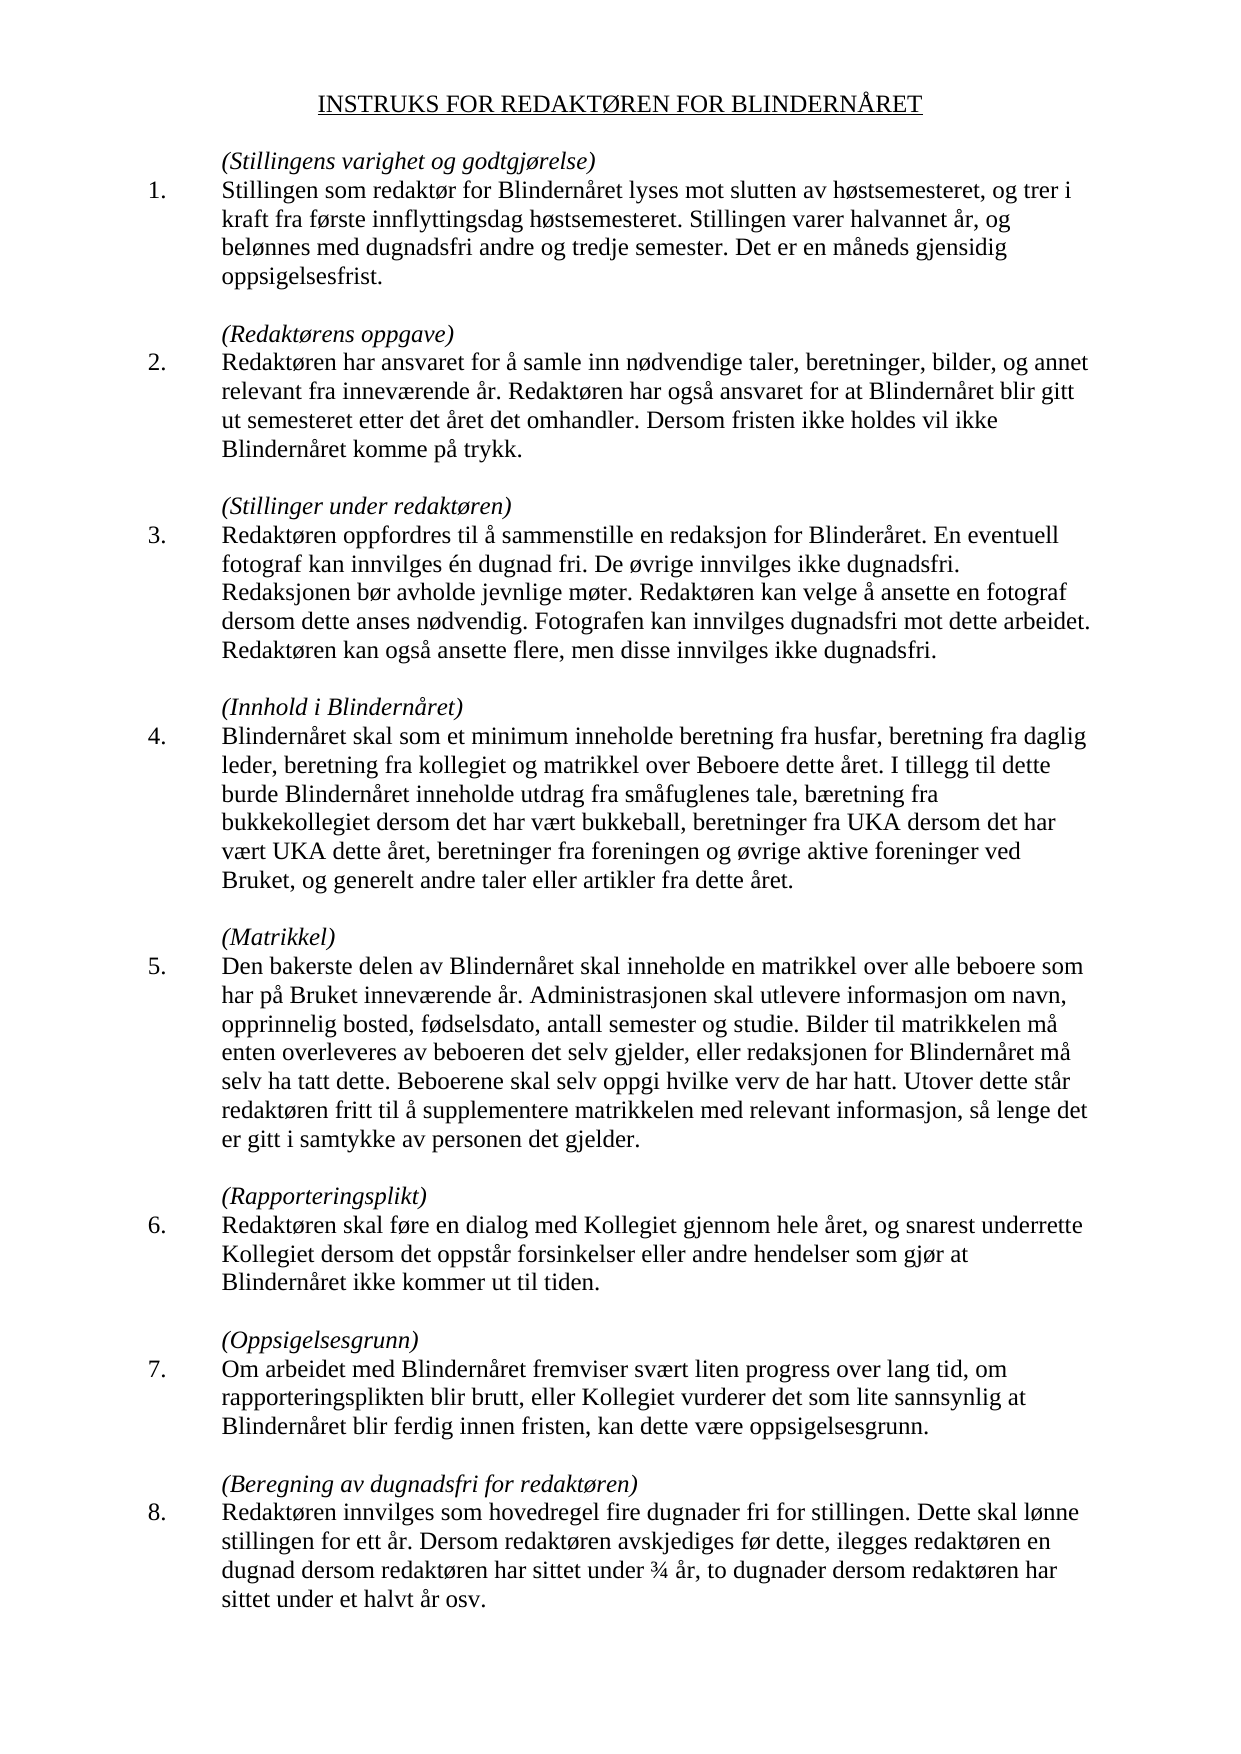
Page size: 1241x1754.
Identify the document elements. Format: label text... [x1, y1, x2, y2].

text INSTRUKS FOR REDAKTØREN FOR BLINDERNÅRET [148, 89, 1093, 117]
text (Matrikkel) [221, 922, 1093, 951]
list Den bakerste delen av Blindernåret skal inneholde en matrikkel over alle beboere som har på Bruket inneværende år. Administrasjonen skal utlevere informasjon om navn, opprinnelig bosted, fødselsdato, antall semester og studie. Bilder til matrikkelen må enten overleveres av beboeren det selv gjelder, eller redaksjonen for Blindernåret må selv ha tatt dette. Beboerene skal selv oppgi hvilke verv de har hatt. Utover dette står redaktøren fritt til å supplementere matrikkelen med relevant informasjon, så lenge det er gitt i samtykke av personen det gjelder. [148, 951, 1093, 1152]
text (Rapporteringsplikt) [221, 1181, 1093, 1210]
text (Innhold i Blindernåret) [148, 692, 1093, 721]
list Om arbeidet med Blindernåret fremviser svært liten progress over lang tid, om rapporteringsplikten blir brutt, eller Kollegiet vurderer det som lite sannsynlig at Blindernåret blir ferdig innen fristen, kan dette være oppsigelsesgrunn. [148, 1354, 1093, 1440]
text (Beregning av dugnadsfri for redaktøren) [221, 1469, 1093, 1497]
text (Redaktørens oppgave) [185, 319, 1093, 347]
list Redaktøren skal føre en dialog med Kollegiet gjennom hele året, og snarest underrette Kollegiet dersom det oppstår forsinkelser eller andre hendelser som gjør at Blindernåret ikke kommer ut til tiden. [148, 1210, 1093, 1296]
list Redaktøren oppfordres til å sammenstille en redaksjon for Blinderåret. En eventuell fotograf kan innvilges én dugnad fri. De øvrige innvilges ikke dugnadsfri. Redaksjonen bør avholde jevnlige møter. Redaktøren kan velge å ansette en fotograf dersom dette anses nødvendig. Fotografen kan innvilges dugnadsfri mot dette arbeidet. Redaktøren kan også ansette flere, men disse innvilges ikke dugnadsfri. [148, 520, 1093, 664]
list Stillingen som redaktør for Blindernåret lyses mot slutten av høstsemesteret, og trer i kraft fra første innflyttingsdag høstsemesteret. Stillingen varer halvannet år, og belønnes med dugnadsfri andre og tredje semester. Det er en måneds gjensidig oppsigelsesfrist. [148, 175, 1093, 290]
text (Stillingens varighet og godtgjørelse) [221, 146, 1093, 175]
text (Stillinger under redaktøren) [221, 491, 1093, 520]
list Redaktøren innvilges som hovedregel fire dugnader fri for stillingen. Dette skal lønne stillingen for ett år. Dersom redaktøren avskjediges før dette, ilegges redaktøren en dugnad dersom redaktøren har sittet under ¾ år, to dugnader dersom redaktøren har sittet under et halvt år osv. [148, 1497, 1093, 1612]
list Redaktøren har ansvaret for å samle inn nødvendige taler, beretninger, bilder, og annet relevant fra inneværende år. Redaktøren har også ansvaret for at Blindernåret blir gitt ut semesteret etter det året det omhandler. Dersom fristen ikke holdes vil ikke Blindernåret komme på trykk. [148, 347, 1093, 462]
text (Oppsigelsesgrunn) [221, 1325, 1093, 1354]
list Blindernåret skal som et minimum inneholde beretning fra husfar, beretning fra daglig leder, beretning fra kollegiet og matrikkel over Beboere dette året. I tillegg til dette burde Blindernåret inneholde utdrag fra småfuglenes tale, bæretning fra bukkekollegiet dersom det har vært bukkeball, beretninger fra UKA dersom det har vært UKA dette året, beretninger fra foreningen og øvrige aktive foreninger ved Bruket, og generelt andre taler eller artikler fra dette året. [148, 721, 1093, 894]
